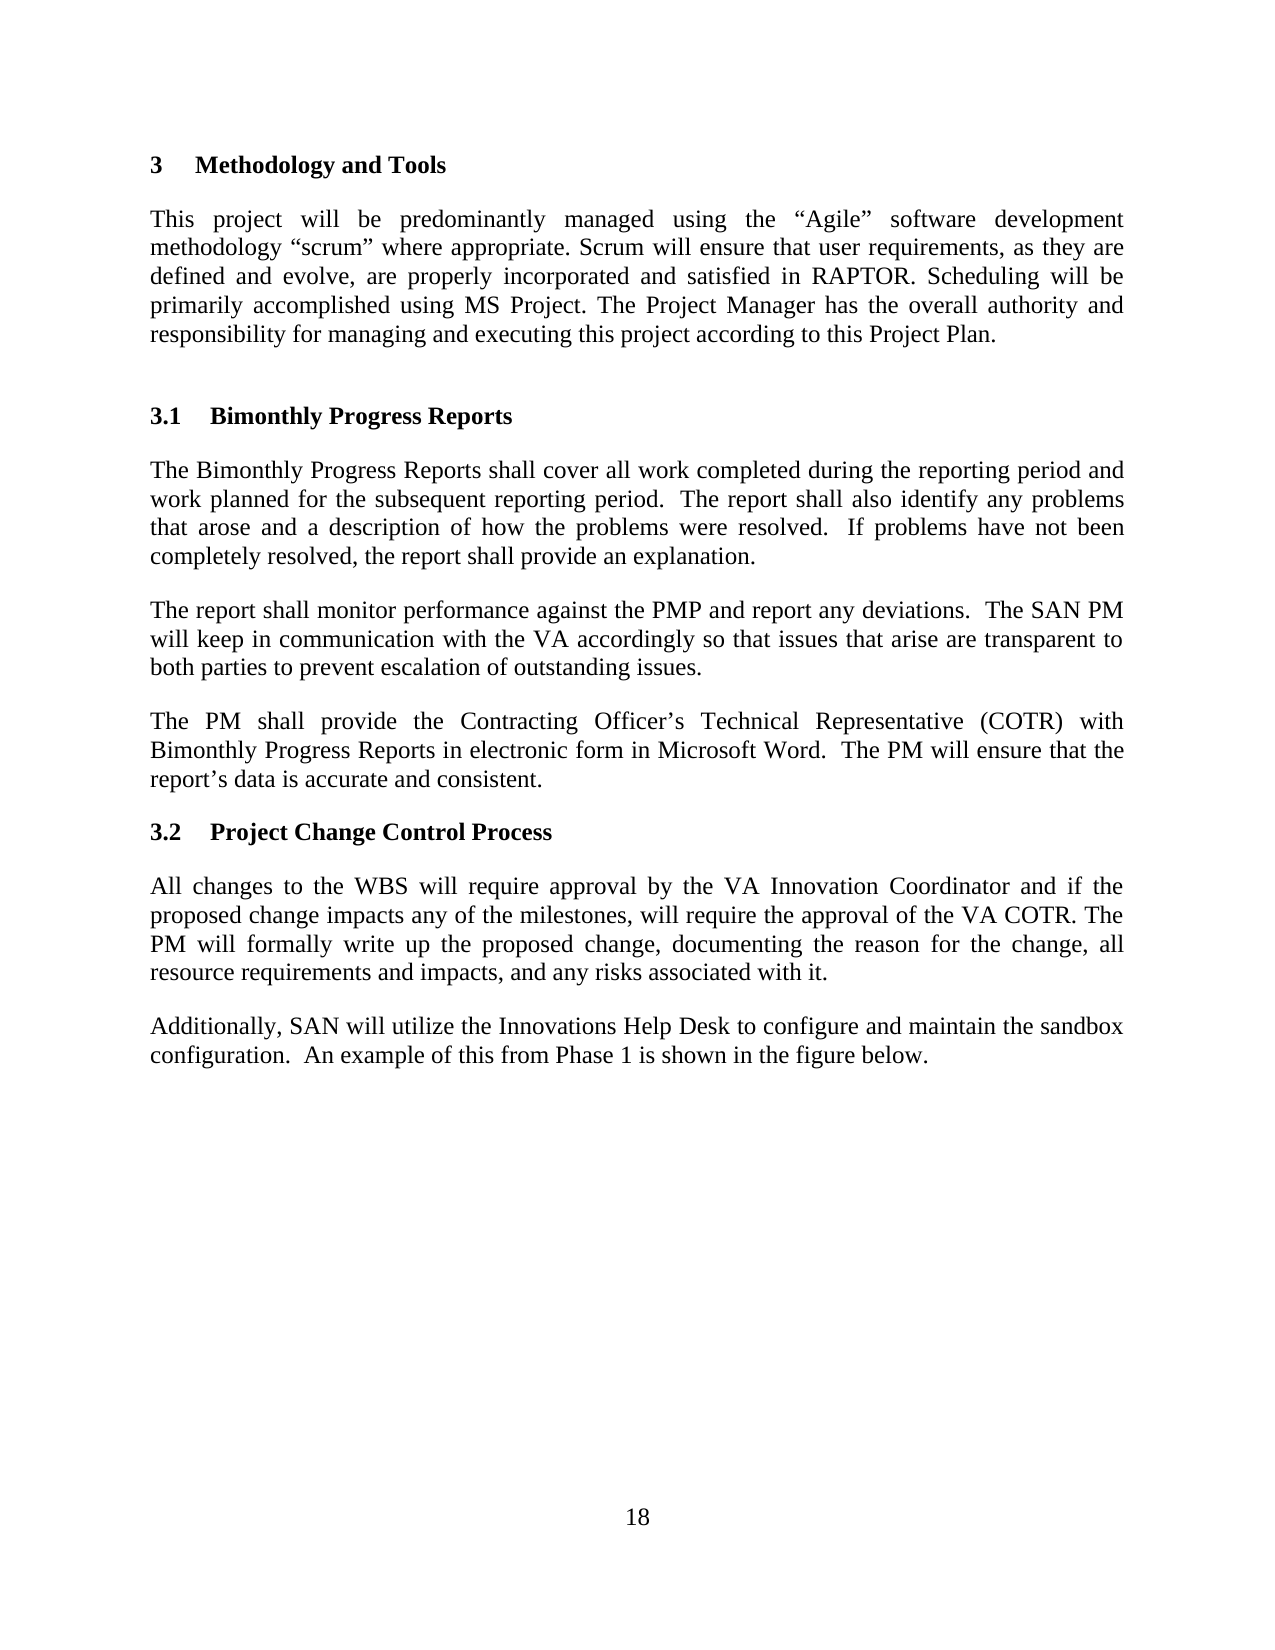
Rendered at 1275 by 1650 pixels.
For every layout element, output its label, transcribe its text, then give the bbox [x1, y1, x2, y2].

text Additionally, SAN will utilize the Innovations Help Desk to configure and maintain the sandbox configuration. An example of this from Phase 1 is shown in the figure below. [150, 1011, 1125, 1069]
subtitle Methodology and Tools [150, 150, 1125, 179]
text The report shall monitor performance against the PMP and report any deviations. The SAN PM will keep in communication with the VA accordingly so that issues that arise are transparent to both parties to prevent escalation of outstanding issues. [150, 595, 1125, 681]
subtitle Project Change Control Process [150, 817, 1125, 846]
subtitle Bimonthly Progress Reports [150, 401, 1125, 430]
text The Bimonthly Progress Reports shall cover all work completed during the reporting period and work planned for the subsequent reporting period. The report shall also identify any problems that arose and a description of how the problems were resolved. If problems have not been completely resolved, the report shall provide an explanation. [150, 455, 1125, 570]
text All changes to the WBS will require approval by the VA Innovation Coordinator and if the proposed change impacts any of the milestones, will require the approval of the VA COTR. The PM will formally write up the proposed change, documenting the reason for the change, all resource requirements and impacts, and any risks associated with it. [150, 871, 1125, 986]
text The PM shall provide the Contracting Officer’s Technical Representative (COTR) with Bimonthly Progress Reports in electronic form in Microsoft Word. The PM will ensure that the report’s data is accurate and consistent. [150, 706, 1125, 792]
text This project will be predominantly managed using the “Agile” software development methodology “scrum” where appropriate. Scrum will ensure that user requirements, as they are defined and evolve, are properly incorporated and satisfied in RAPTOR. Scheduling will be primarily accomplished using MS Project. The Project Manager has the overall authority and responsibility for managing and executing this project according to this Project Plan. [150, 204, 1125, 347]
